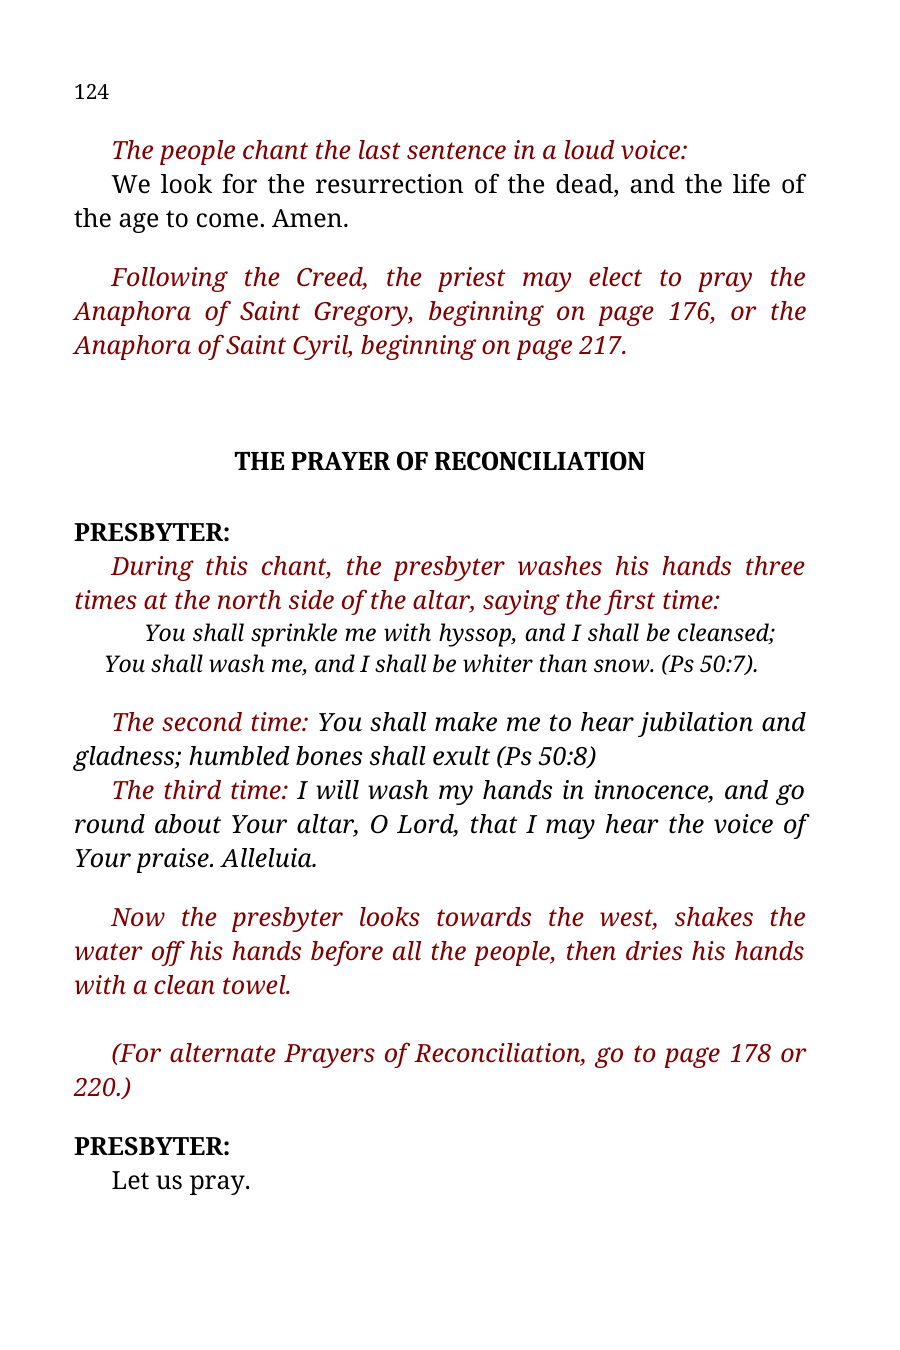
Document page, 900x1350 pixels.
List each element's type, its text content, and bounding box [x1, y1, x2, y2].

text You shall sprinkle me with hyssop, and I shall be cleansed; You shall wash me, and I shall be whiter than snow. (Ps 50:7). [104, 617, 776, 679]
text PRESBYTER: [74, 514, 806, 549]
text During this chant, the presbyter washes his hands three times at the north side of the altar, saying the first time: [74, 549, 806, 617]
text We look for the resurrection of the dead, and the life of the age to come. Amen. [74, 167, 806, 235]
text The people chant the last sentence in a loud voice: [74, 132, 806, 167]
text Following the Creed, the priest may elect to pray the Anaphora of Saint Gregory, beginning on page 117, or the Anaphora of Saint Cyril, beginning on page 150. [74, 260, 806, 362]
text The second time: You shall make me to hear jubilation and gladness; humbled bones shall exult (Ps 50:8) [74, 704, 806, 772]
text Let us pray. [74, 1163, 806, 1197]
text PRESBYTER: [74, 1129, 806, 1163]
subtitle THE PRAYER OF RECONCILIATION [74, 446, 806, 477]
text Now the presbyter looks towards the west, shakes the water off his hands before all the people, then dries his hands with a clean towel. [74, 899, 806, 1002]
text The third time: I will wash my hands in innocence, and go round about Your altar, O Lord, that I may hear the voice of Your praise. Alleluia. [74, 772, 806, 874]
text (For alternate Prayers of Reconciliation, go to page 120 or 152.) [74, 1036, 806, 1104]
